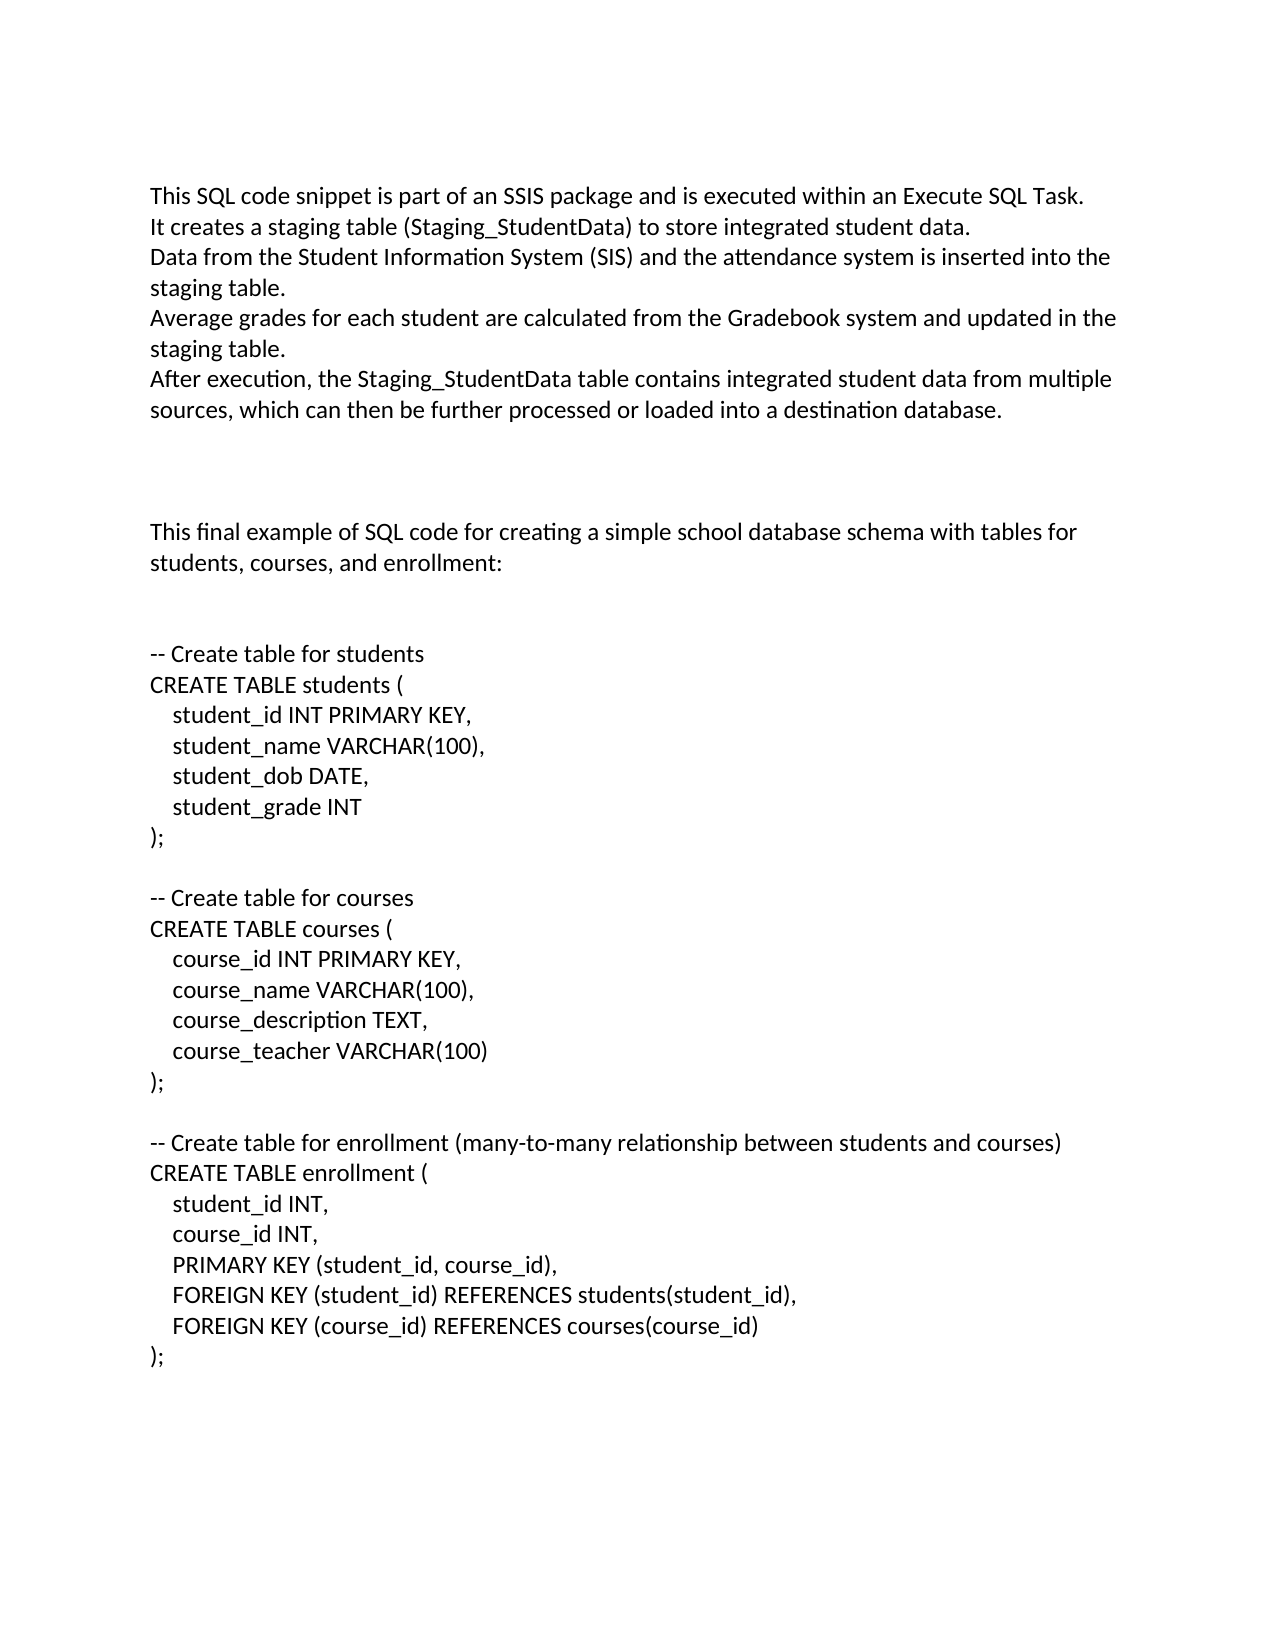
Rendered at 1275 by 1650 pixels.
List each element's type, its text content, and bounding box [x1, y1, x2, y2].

text student_id INT PRIMARY KEY, [150, 699, 1125, 730]
text -- Create table for students [150, 638, 1125, 669]
text Data from the Student Information System (SIS) and the attendance system is inserted into the staging table. [150, 242, 1125, 303]
text student_id INT, [150, 1188, 1125, 1218]
text Average grades for each student are calculated from the Gradebook system and updated in the staging table. [150, 303, 1125, 364]
text This final example of SQL code for creating a simple school database schema with tables for students, courses, and enrollment: [150, 516, 1125, 577]
text course_name VARCHAR(100), [150, 974, 1125, 1004]
text FOREIGN KEY (student_id) REFERENCES students(student_id), [150, 1279, 1125, 1310]
text It creates a staging table (Staging_StudentData) to store integrated student data. [150, 211, 1125, 242]
text -- Create table for courses [150, 882, 1125, 913]
text course_id INT, [150, 1218, 1125, 1249]
text course_teacher VARCHAR(100) [150, 1035, 1125, 1066]
text After execution, the Staging_StudentData table contains integrated student data from multiple sources, which can then be further processed or loaded into a destination database. [150, 364, 1125, 425]
text This SQL code snippet is part of an SSIS package and is executed within an Execute SQL Task. [150, 181, 1125, 211]
text student_grade INT [150, 791, 1125, 821]
text ); [150, 1340, 1125, 1371]
text FOREIGN KEY (course_id) REFERENCES courses(course_id) [150, 1310, 1125, 1340]
text PRIMARY KEY (student_id, course_id), [150, 1249, 1125, 1279]
text student_dob DATE, [150, 760, 1125, 791]
text CREATE TABLE courses ( [150, 913, 1125, 943]
text ); [150, 1066, 1125, 1096]
text course_id INT PRIMARY KEY, [150, 943, 1125, 974]
text CREATE TABLE students ( [150, 669, 1125, 699]
text -- Create table for enrollment (many-to-many relationship between students and courses) [150, 1127, 1125, 1157]
text student_name VARCHAR(100), [150, 730, 1125, 760]
text ); [150, 821, 1125, 852]
text CREATE TABLE enrollment ( [150, 1157, 1125, 1188]
text course_description TEXT, [150, 1004, 1125, 1035]
